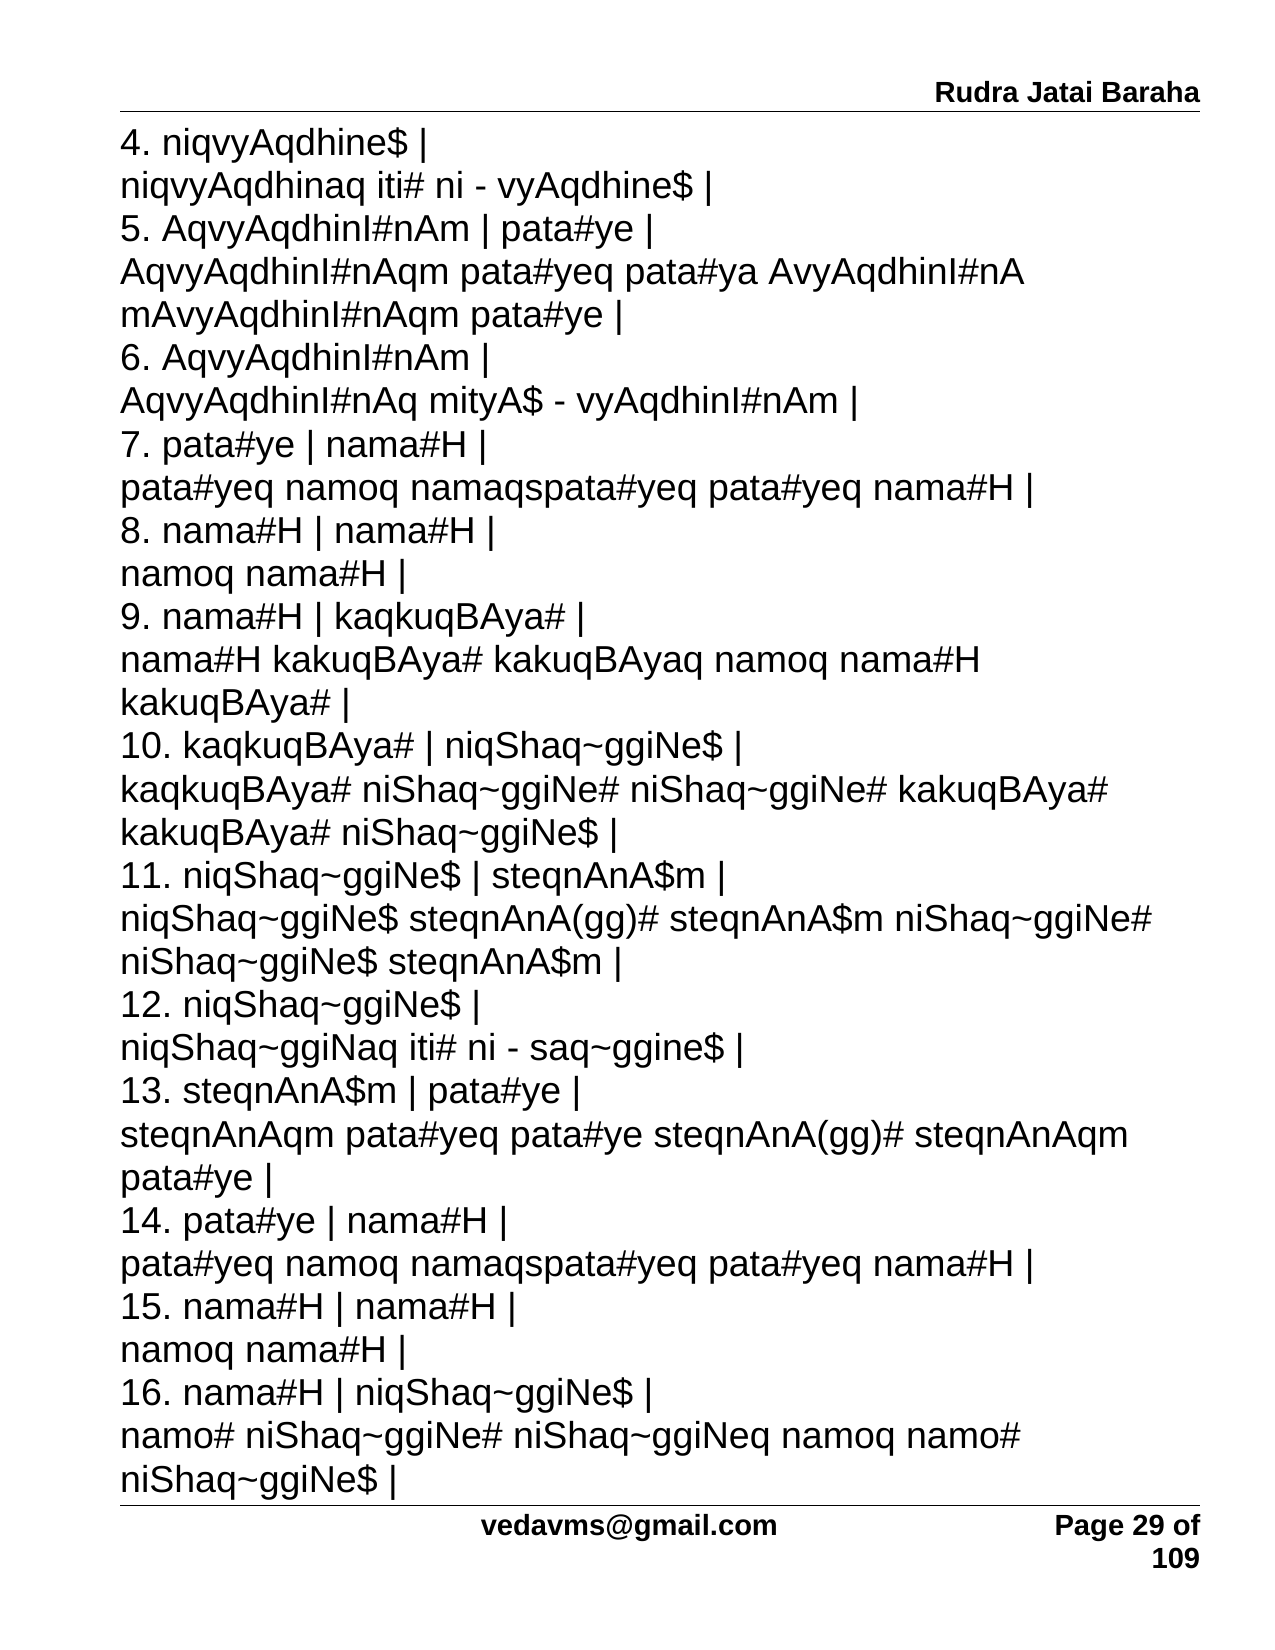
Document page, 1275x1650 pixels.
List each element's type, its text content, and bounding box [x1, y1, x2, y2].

text 14. pata#ye | nama#H | [120, 1198, 1200, 1241]
text kaqkuqBAya# niShaq~ggiNe# niShaq~ggiNe# kakuqBAya# kakuqBAya# niShaq~ggiNe$ | [120, 767, 1200, 853]
text nama#H kakuqBAya# kakuqBAyaq namoq nama#H kakuqBAya# | [120, 637, 1200, 724]
text 11. niqShaq~ggiNe$ | steqnAnA$m | [120, 853, 1200, 896]
text 6. AqvyAqdhinI#nAm | [120, 336, 1200, 379]
text niqvyAqdhinaq iti# ni - vyAqdhine$ | [120, 163, 1200, 206]
text namoq nama#H | [120, 1327, 1200, 1371]
text namo# niShaq~ggiNe# niShaq~ggiNeq namoq namo# niShaq~ggiNe$ | [120, 1414, 1200, 1500]
text pata#yeq namoq namaqspata#yeq pata#yeq nama#H | [120, 1241, 1200, 1284]
text 4. niqvyAqdhine$ | [120, 120, 1200, 163]
text pata#yeq namoq namaqspata#yeq pata#yeq nama#H | [120, 465, 1200, 508]
text 8. nama#H | nama#H | [120, 508, 1200, 551]
text AqvyAqdhinI#nAq mityA$ - vyAqdhinI#nAm | [120, 379, 1200, 422]
text 12. niqShaq~ggiNe$ | [120, 982, 1200, 1026]
text 5. AqvyAqdhinI#nAm | pata#ye | [120, 206, 1200, 249]
text 16. nama#H | niqShaq~ggiNe$ | [120, 1371, 1200, 1414]
text niqShaq~ggiNaq iti# ni - saq~ggine$ | [120, 1026, 1200, 1069]
text AqvyAqdhinI#nAqm pata#yeq pata#ya AvyAqdhinI#nA mAvyAqdhinI#nAqm pata#ye | [120, 249, 1200, 336]
text niqShaq~ggiNe$ steqnAnA(gg)# steqnAnA$m niShaq~ggiNe# niShaq~ggiNe$ steqnAnA$m | [120, 896, 1200, 982]
text 10. kaqkuqBAya# | niqShaq~ggiNe$ | [120, 724, 1200, 767]
text 13. steqnAnA$m | pata#ye | [120, 1069, 1200, 1112]
text namoq nama#H | [120, 551, 1200, 594]
text steqnAnAqm pata#yeq pata#ye steqnAnA(gg)# steqnAnAqm pata#ye | [120, 1112, 1200, 1198]
text 15. nama#H | nama#H | [120, 1284, 1200, 1327]
text 9. nama#H | kaqkuqBAya# | [120, 594, 1200, 637]
text 7. pata#ye | nama#H | [120, 422, 1200, 465]
